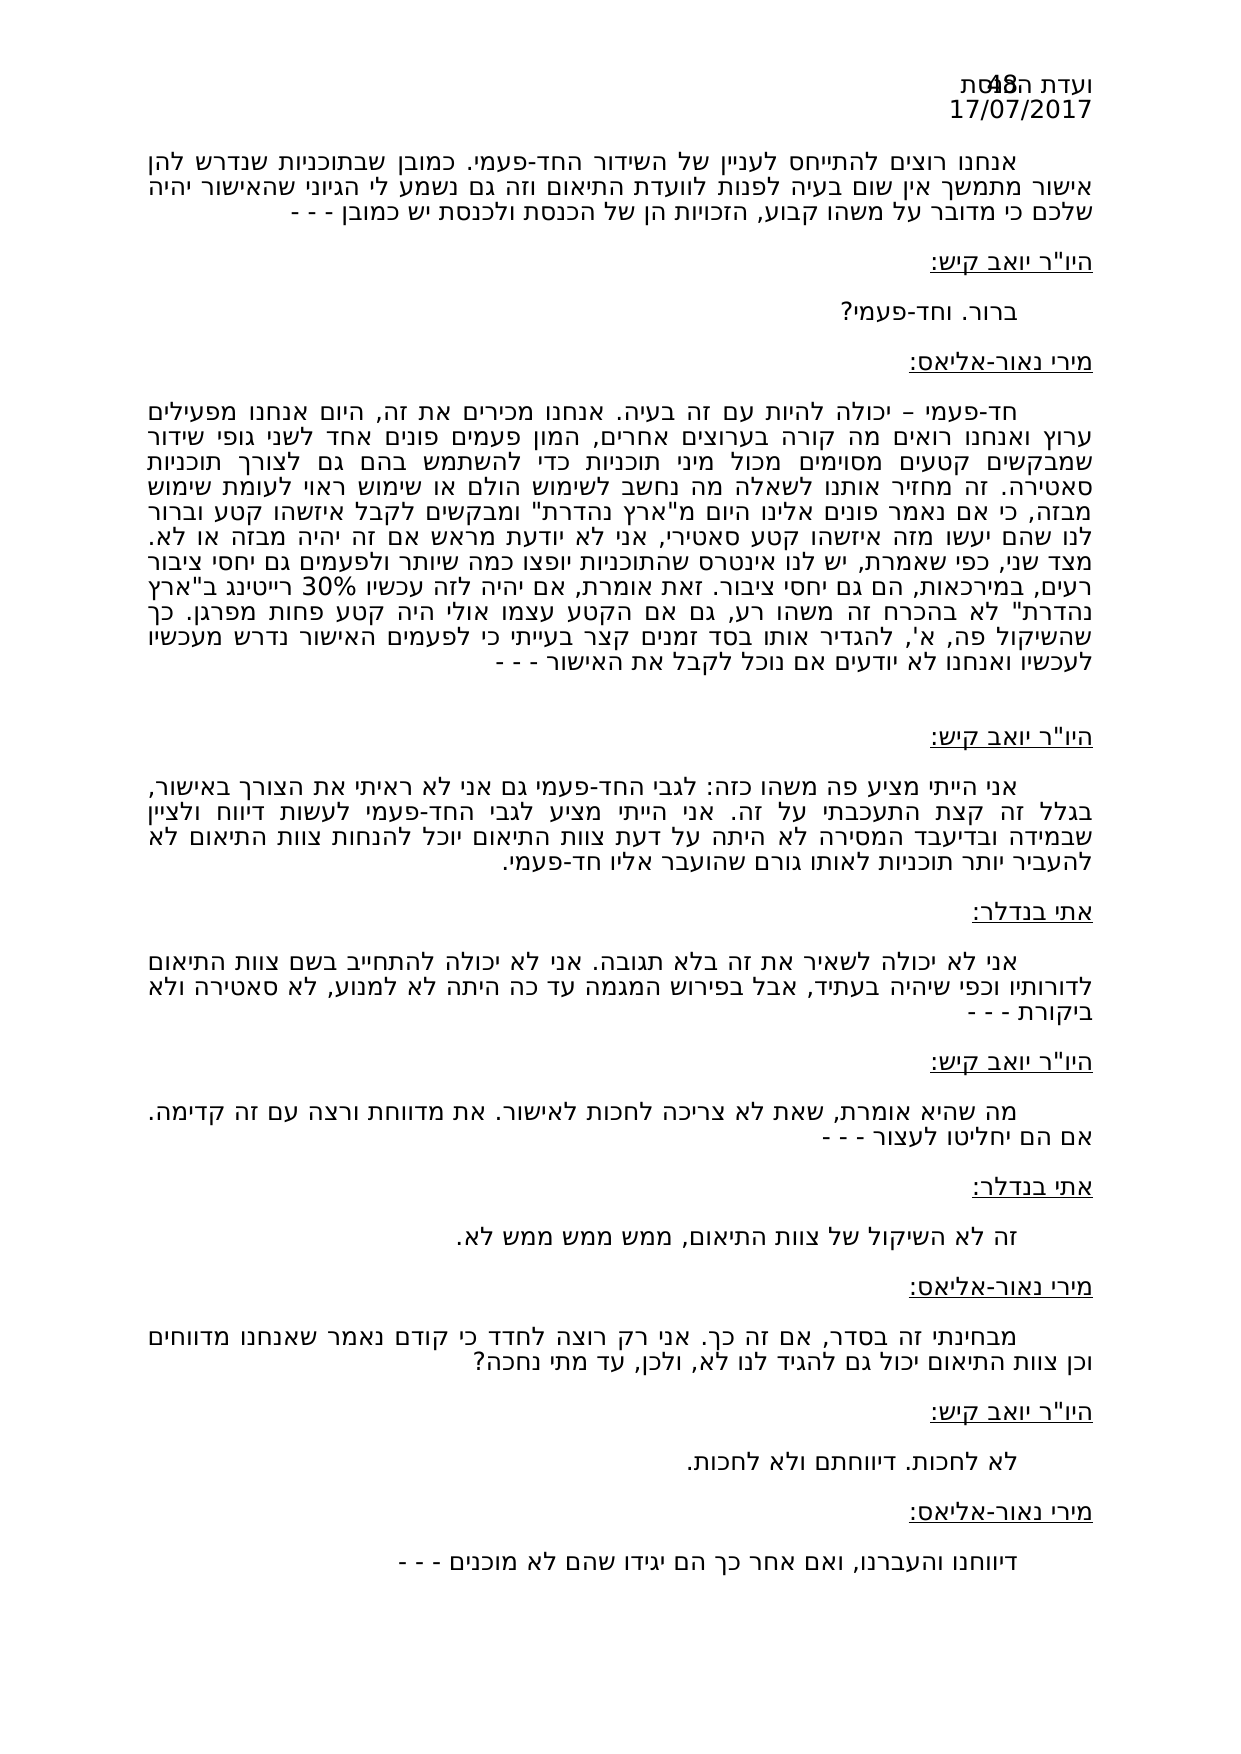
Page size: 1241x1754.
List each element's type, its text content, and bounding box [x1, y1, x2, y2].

text מה שהיא אומרת, שאת לא צריכה לחכות לאישור. את מדווחת ורצה עם זה קדימה. אם הם יחליטו לעצור - - - [147, 1100, 1093, 1150]
text אני לא יכולה לשאיר את זה בלא תגובה. אני לא יכולה להתחייב בשם צוות התיאום לדורותיו וכפי שיהיה בעתיד, אבל בפירוש המגמה עד כה היתה לא למנוע, לא סאטירה ולא ביקורת - - - [147, 950, 1093, 1025]
text זה לא השיקול של צוות התיאום, ממש ממש ממש לא. [147, 1225, 1093, 1250]
text היו"ר יואב קיש: [147, 725, 1093, 750]
text לא לחכות. דיווחתם ולא לחכות. [147, 1450, 1093, 1475]
text מירי נאור-אליאס: [147, 1275, 1093, 1300]
text אתי בנדלר: [147, 900, 1093, 925]
text אני הייתי מציע פה משהו כזה: לגבי החד-פעמי גם אני לא ראיתי את הצורך באישור, בגלל זה קצת התעכבתי על זה. אני הייתי מציע לגבי החד-פעמי לעשות דיווח ולציין שבמידה ובדיעבד המסירה לא היתה על דעת צוות התיאום יוכל להנחות צוות התיאום לא להעביר יותר תוכניות לאותו גורם שהועבר אליו חד-פעמי. [147, 775, 1093, 875]
text מירי נאור-אליאס: [147, 350, 1093, 375]
text היו"ר יואב קיש: [147, 1400, 1093, 1425]
text ברור. וחד-פעמי? [147, 300, 1093, 325]
text היו"ר יואב קיש: [147, 1050, 1093, 1075]
text חד-פעמי – יכולה להיות עם זה בעיה. אנחנו מכירים את זה, היום אנחנו מפעילים ערוץ ואנחנו רואים מה קורה בערוצים אחרים, המון פעמים פונים אחד לשני גופי שידור שמבקשים קטעים מסוימים מכול מיני תוכניות כדי להשתמש בהם גם לצורך תוכניות סאטירה. זה מחזיר אותנו לשאלה מה נחשב לשימוש הולם או שימוש ראוי לעומת שימוש מבזה, כי אם נאמר פונים אלינו היום מ"ארץ נהדרת" ומבקשים לקבל איזשהו קטע וברור לנו שהם יעשו מזה איזשהו קטע סאטירי, אני לא יודעת מראש אם זה יהיה מבזה או לא. מצד שני, כפי שאמרת, יש לנו אינטרס שהתוכניות יופצו כמה שיותר ולפעמים גם יחסי ציבור רעים, במירכאות, הם גם יחסי ציבור. זאת אומרת, אם יהיה לזה עכשיו 30% רייטינג ב"ארץ נהדרת" לא בהכרח זה משהו רע, גם אם הקטע עצמו אולי היה קטע פחות מפרגן. כך שהשיקול פה, א', להגדיר אותו בסד זמנים קצר בעייתי כי לפעמים האישור נדרש מעכשיו לעכשיו ואנחנו לא יודעים אם נוכל לקבל את האישור - - - [147, 400, 1093, 675]
text דיווחנו והעברנו, ואם אחר כך הם יגידו שהם לא מוכנים - - - [147, 1550, 1093, 1575]
text היו"ר יואב קיש: [147, 250, 1093, 275]
text מבחינתי זה בסדר, אם זה כך. אני רק רוצה לחדד כי קודם נאמר שאנחנו מדווחים וכן צוות התיאום יכול גם להגיד לנו לא, ולכן, עד מתי נחכה? [147, 1325, 1093, 1375]
text אנחנו רוצים להתייחס לעניין של השידור החד-פעמי. כמובן שבתוכניות שנדרש להן אישור מתמשך אין שום בעיה לפנות לוועדת התיאום וזה גם נשמע לי הגיוני שהאישור יהיה שלכם כי מדובר על משהו קבוע, הזכויות הן של הכנסת ולכנסת יש כמובן - - - [147, 150, 1093, 225]
text מירי נאור-אליאס: [147, 1500, 1093, 1525]
text אתי בנדלר: [147, 1175, 1093, 1200]
